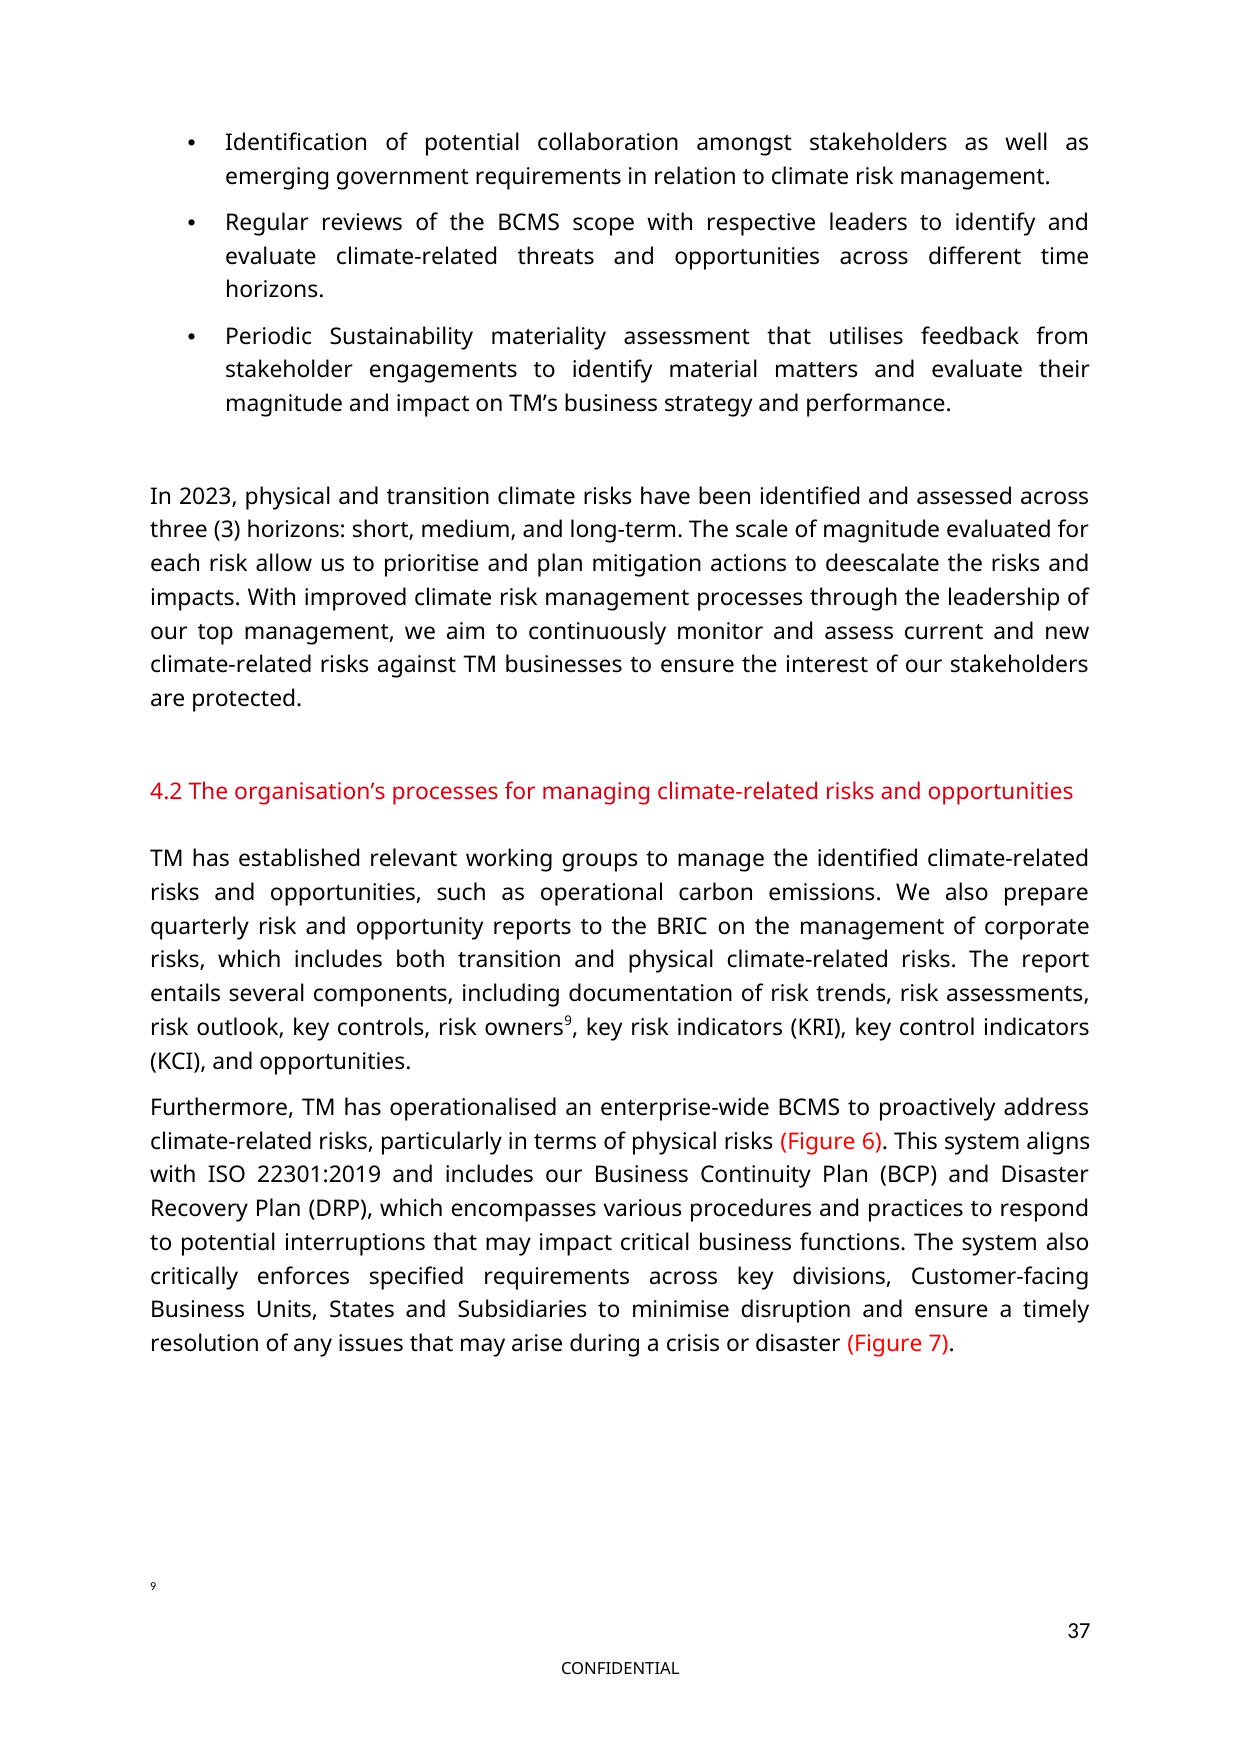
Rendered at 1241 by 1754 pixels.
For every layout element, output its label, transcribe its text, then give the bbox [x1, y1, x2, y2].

list Identification of potential collaboration amongst stakeholders as well as emerging government requirements in relation to climate risk management. [187, 126, 1090, 191]
text TM has established relevant working groups to manage the identified climate-related risks and opportunities, such as operational carbon emissions. We also prepare quarterly risk and opportunity reports to the BRIC on the management of corporate risks, which includes both transition and physical climate-related risks. The report entails several components, including documentation of risk trends, risk assessments, risk outlook, key controls, risk owners, key risk indicators (KRI), key control indicators (KCI), and opportunities. [150, 842, 1090, 1076]
subtitle 4.2 The organisation’s processes for managing climate-related risks and opportunities [150, 774, 1090, 806]
list Regular reviews of the BCMS scope with respective leaders to identify and evaluate climate-related threats and opportunities across different time horizons. [187, 206, 1090, 304]
text Furthermore, TM has operationalised an enterprise-wide BCMS to proactively address climate-related risks, particularly in terms of physical risks (Figure 6). This system aligns with ISO 22301:2019 and includes our Business Continuity Plan (BCP) and Disaster Recovery Plan (DRP), which encompasses various procedures and practices to respond to potential interruptions that may impact critical business functions. The system also critically enforces specified requirements across key divisions, Customer-facing Business Units, States and Subsidiaries to minimise disruption and ensure a timely resolution of any issues that may arise during a crisis or disaster (Figure 7). [150, 1091, 1090, 1358]
text In 2023, physical and transition climate risks have been identified and assessed across three (3) horizons: short, medium, and long-term. The scale of magnitude evaluated for each risk allow us to prioritise and plan mitigation actions to deescalate the risks and impacts. With improved climate risk management processes through the leadership of our top management, we aim to continuously monitor and assess current and new climate-related risks against TM businesses to ensure the interest of our stakeholders are protected. [150, 479, 1090, 713]
list Periodic Sustainability materiality assessment that utilises feedback from stakeholder engagements to identify material matters and evaluate their magnitude and impact on TM’s business strategy and performance. [187, 319, 1090, 418]
